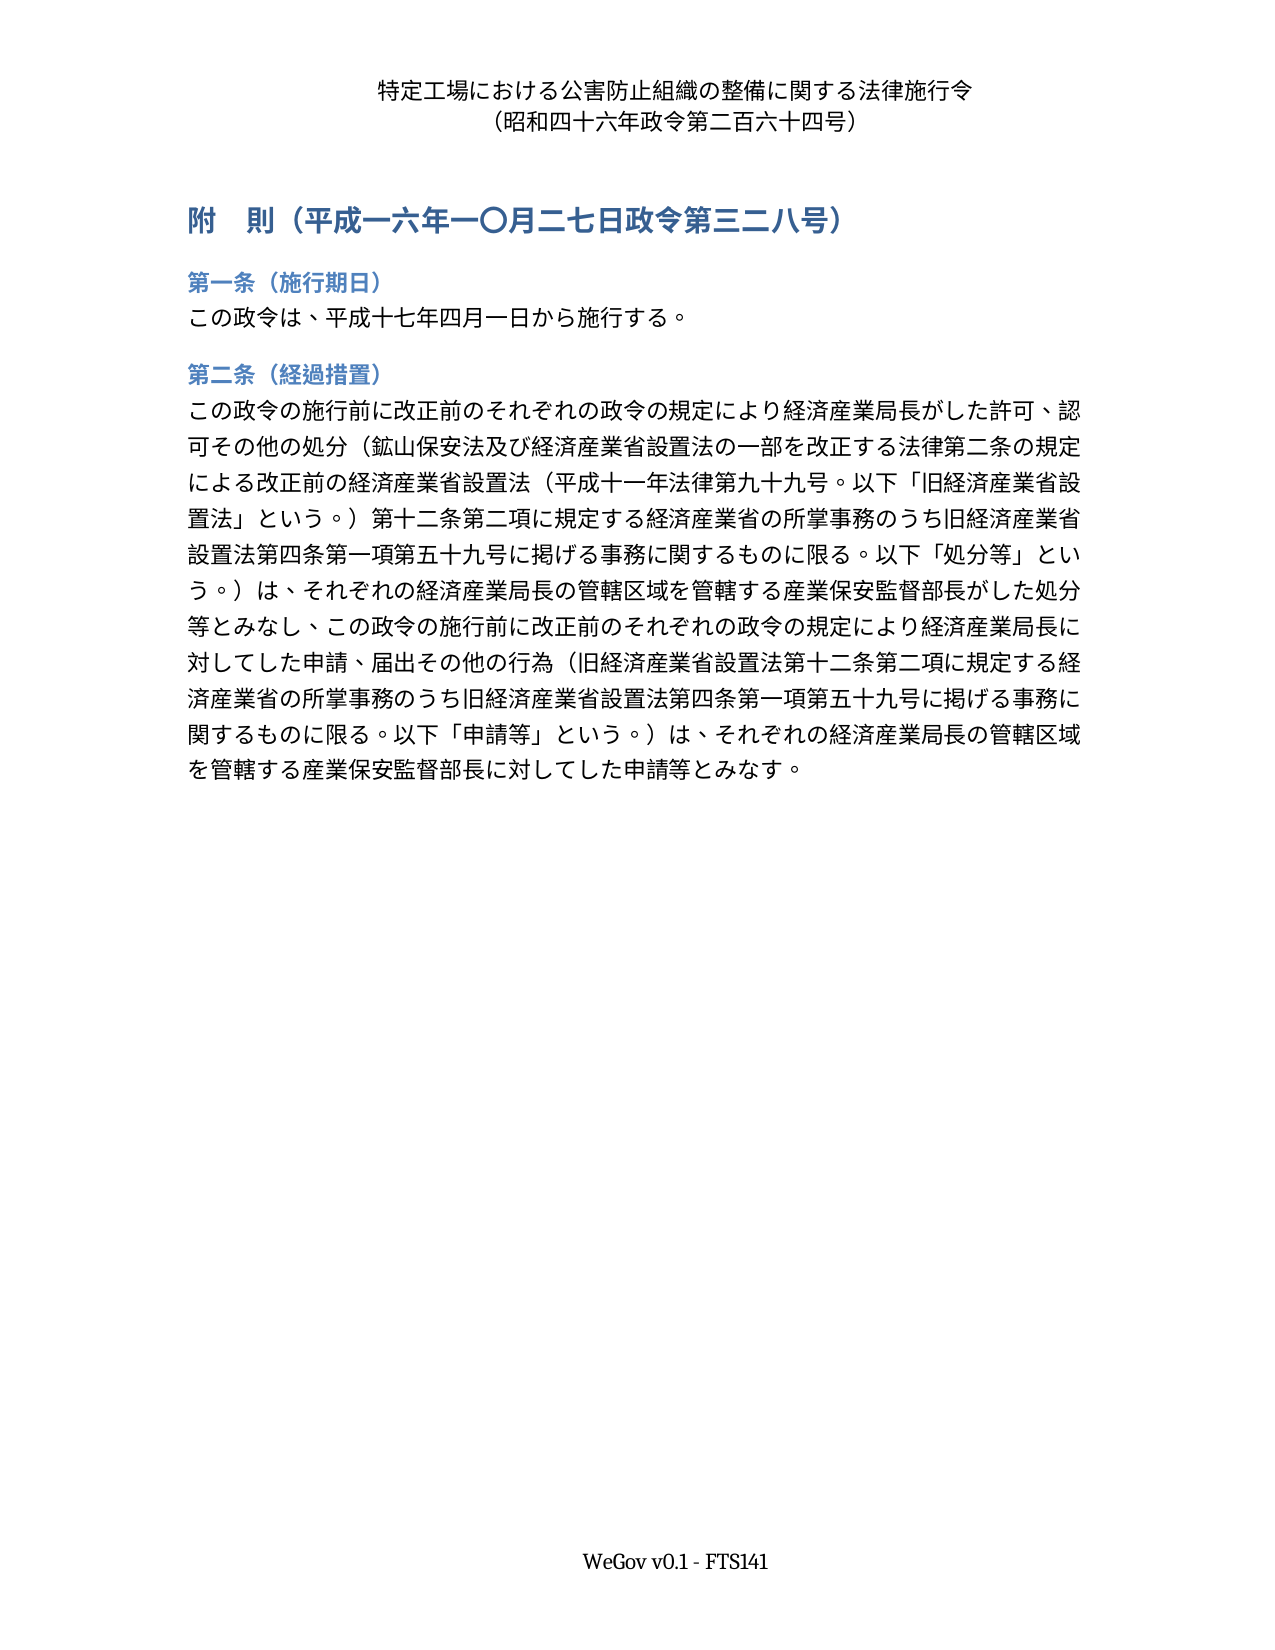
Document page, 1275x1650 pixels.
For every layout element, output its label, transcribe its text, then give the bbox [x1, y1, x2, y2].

text この政令の施行前に改正前のそれぞれの政令の規定により経済産業局長がした許可、認可その他の処分（鉱山保安法及び経済産業省設置法の一部を改正する法律第二条の規定による改正前の経済産業省設置法（平成十一年法律第九十九号。以下「旧経済産業省設置法」という。）第十二条第二項に規定する経済産業省の所掌事務のうち旧経済産業省設置法第四条第一項第五十九号に掲げる事務に関するものに限る。以下「処分等」という。）は、それぞれの経済産業局長の管轄区域を管轄する産業保安監督部長がした処分等とみなし、この政令の施行前に改正前のそれぞれの政令の規定により経済産業局長に対してした申請、届出その他の行為（旧経済産業省設置法第十二条第二項に規定する経済産業省の所掌事務のうち旧経済産業省設置法第四条第一項第五十九号に掲げる事務に関するものに限る。以下「申請等」という。）は、それぞれの経済産業局長の管轄区域を管轄する産業保安監督部長に対してした申請等とみなす。 [187, 395, 1087, 786]
text この政令は、平成十七年四月一日から施行する。 [187, 302, 1087, 334]
subtitle 第二条（経過措置） [187, 359, 1087, 390]
subtitle 第一条（施行期日） [187, 266, 1087, 298]
subtitle 附 則（平成一六年一〇月二七日政令第三二八号） [187, 200, 1087, 240]
